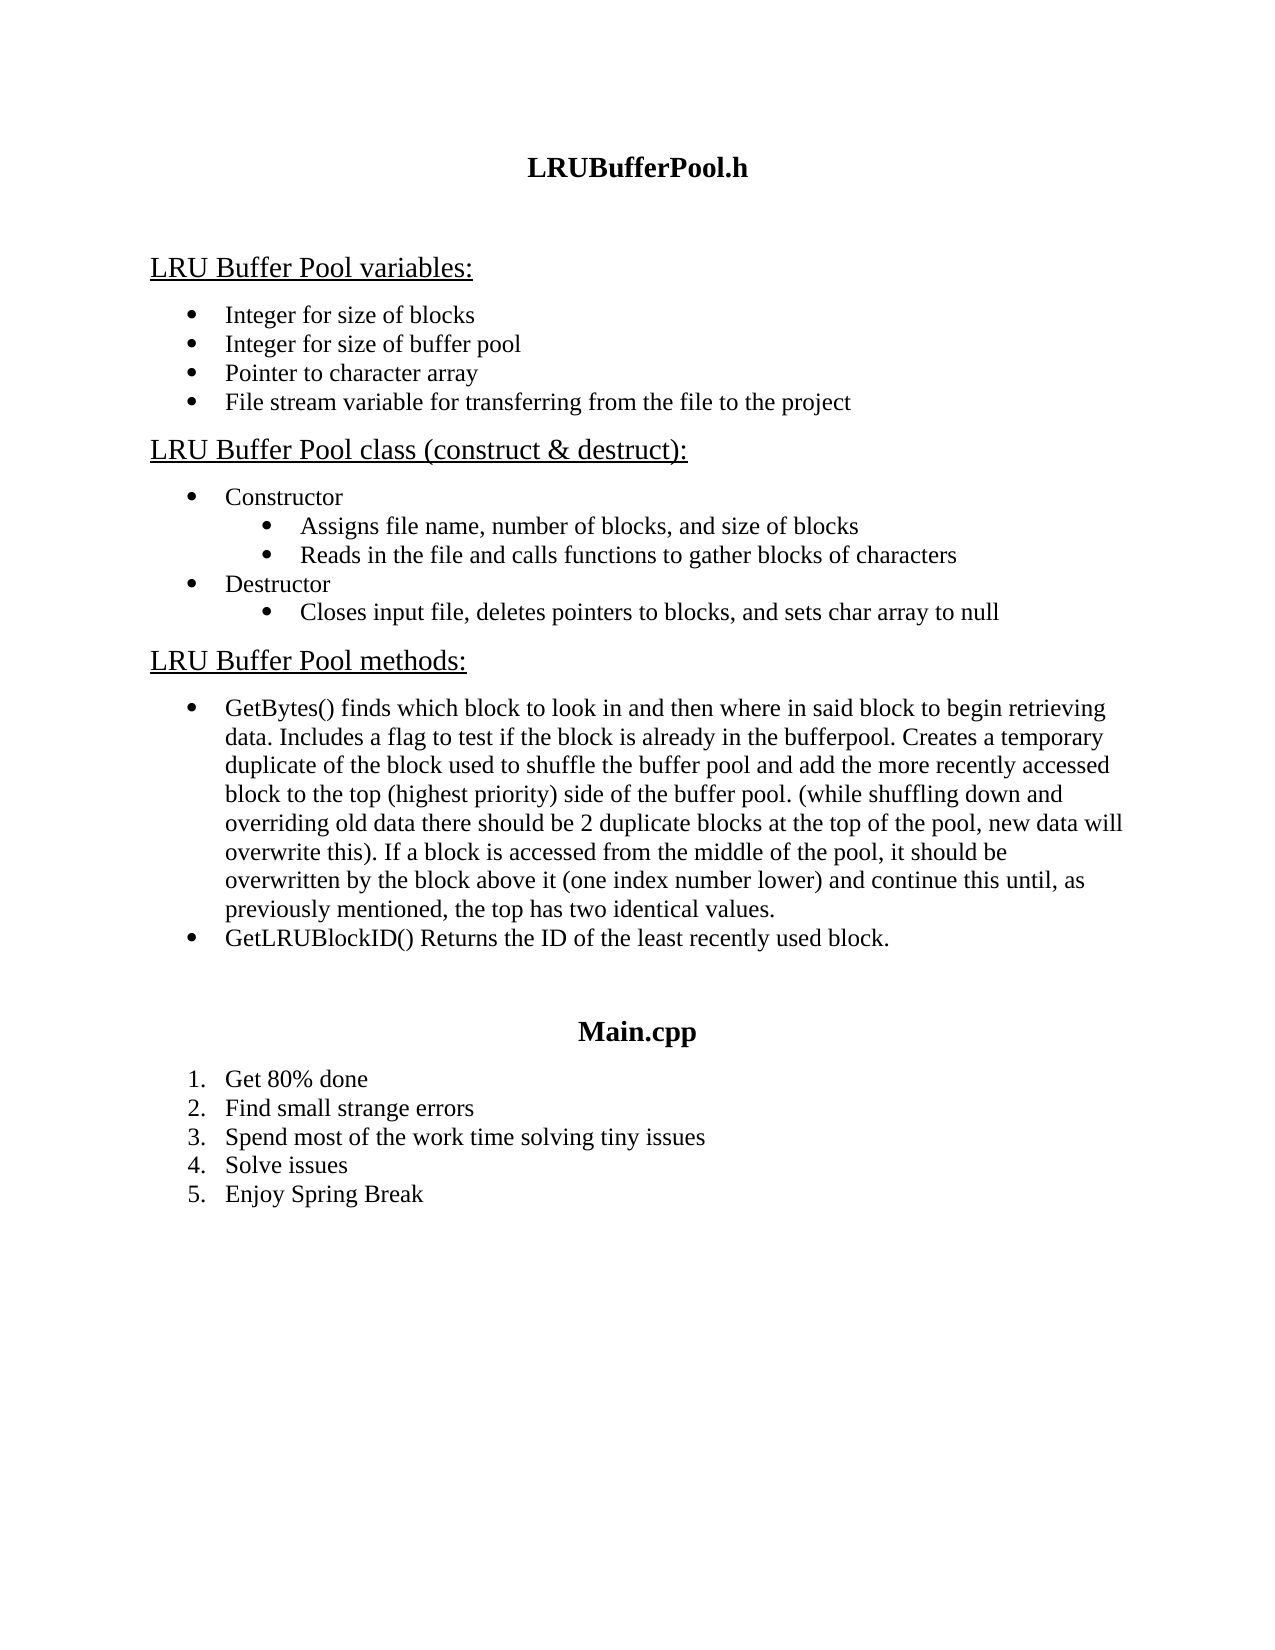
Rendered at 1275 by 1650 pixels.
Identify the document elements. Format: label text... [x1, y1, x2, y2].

list Spend most of the work time solving tiny issues [187, 1122, 1125, 1150]
list Assigns file name, number of blocks, and size of blocks [262, 511, 1125, 540]
text LRU Buffer Pool class (construct & destruct): [150, 432, 1125, 466]
list Integer for size of buffer pool [187, 329, 1125, 358]
list Destructor [187, 569, 1125, 597]
list File stream variable for transferring from the file to the project [187, 387, 1125, 416]
text LRU Buffer Pool variables: [150, 250, 1125, 284]
list Constructor [187, 482, 1125, 511]
text LRUBufferPool.h [150, 150, 1125, 183]
list Reads in the file and calls functions to gather blocks of characters [262, 540, 1125, 569]
text Main.cpp [150, 1014, 1125, 1047]
list Pointer to character array [187, 358, 1125, 387]
text LRU Buffer Pool methods: [150, 643, 1125, 676]
list GetLRUBlockID() Returns the ID of the least recently used block. [187, 923, 1125, 952]
list Find small strange errors [187, 1093, 1125, 1122]
list Integer for size of blocks [187, 301, 1125, 329]
list Get 80% done [187, 1064, 1125, 1093]
list Solve issues [187, 1150, 1125, 1179]
list Enjoy Spring Break [187, 1179, 1125, 1208]
list Closes input file, deletes pointers to blocks, and sets char array to null [262, 597, 1125, 626]
list GetBytes() finds which block to look in and then where in said block to begin retrieving data. Includes a flag to test if the block is already in the bufferpool. Creates a temporary duplicate of the block used to shuffle the buffer pool and add the more recently accessed block to the top (highest priority) side of the buffer pool. (while shuffling down and overriding old data there should be 2 duplicate blocks at the top of the pool, new data will overwrite this). If a block is accessed from the middle of the pool, it should be overwritten by the block above it (one index number lower) and continue this until, as previously mentioned, the top has two identical values. [187, 693, 1125, 923]
